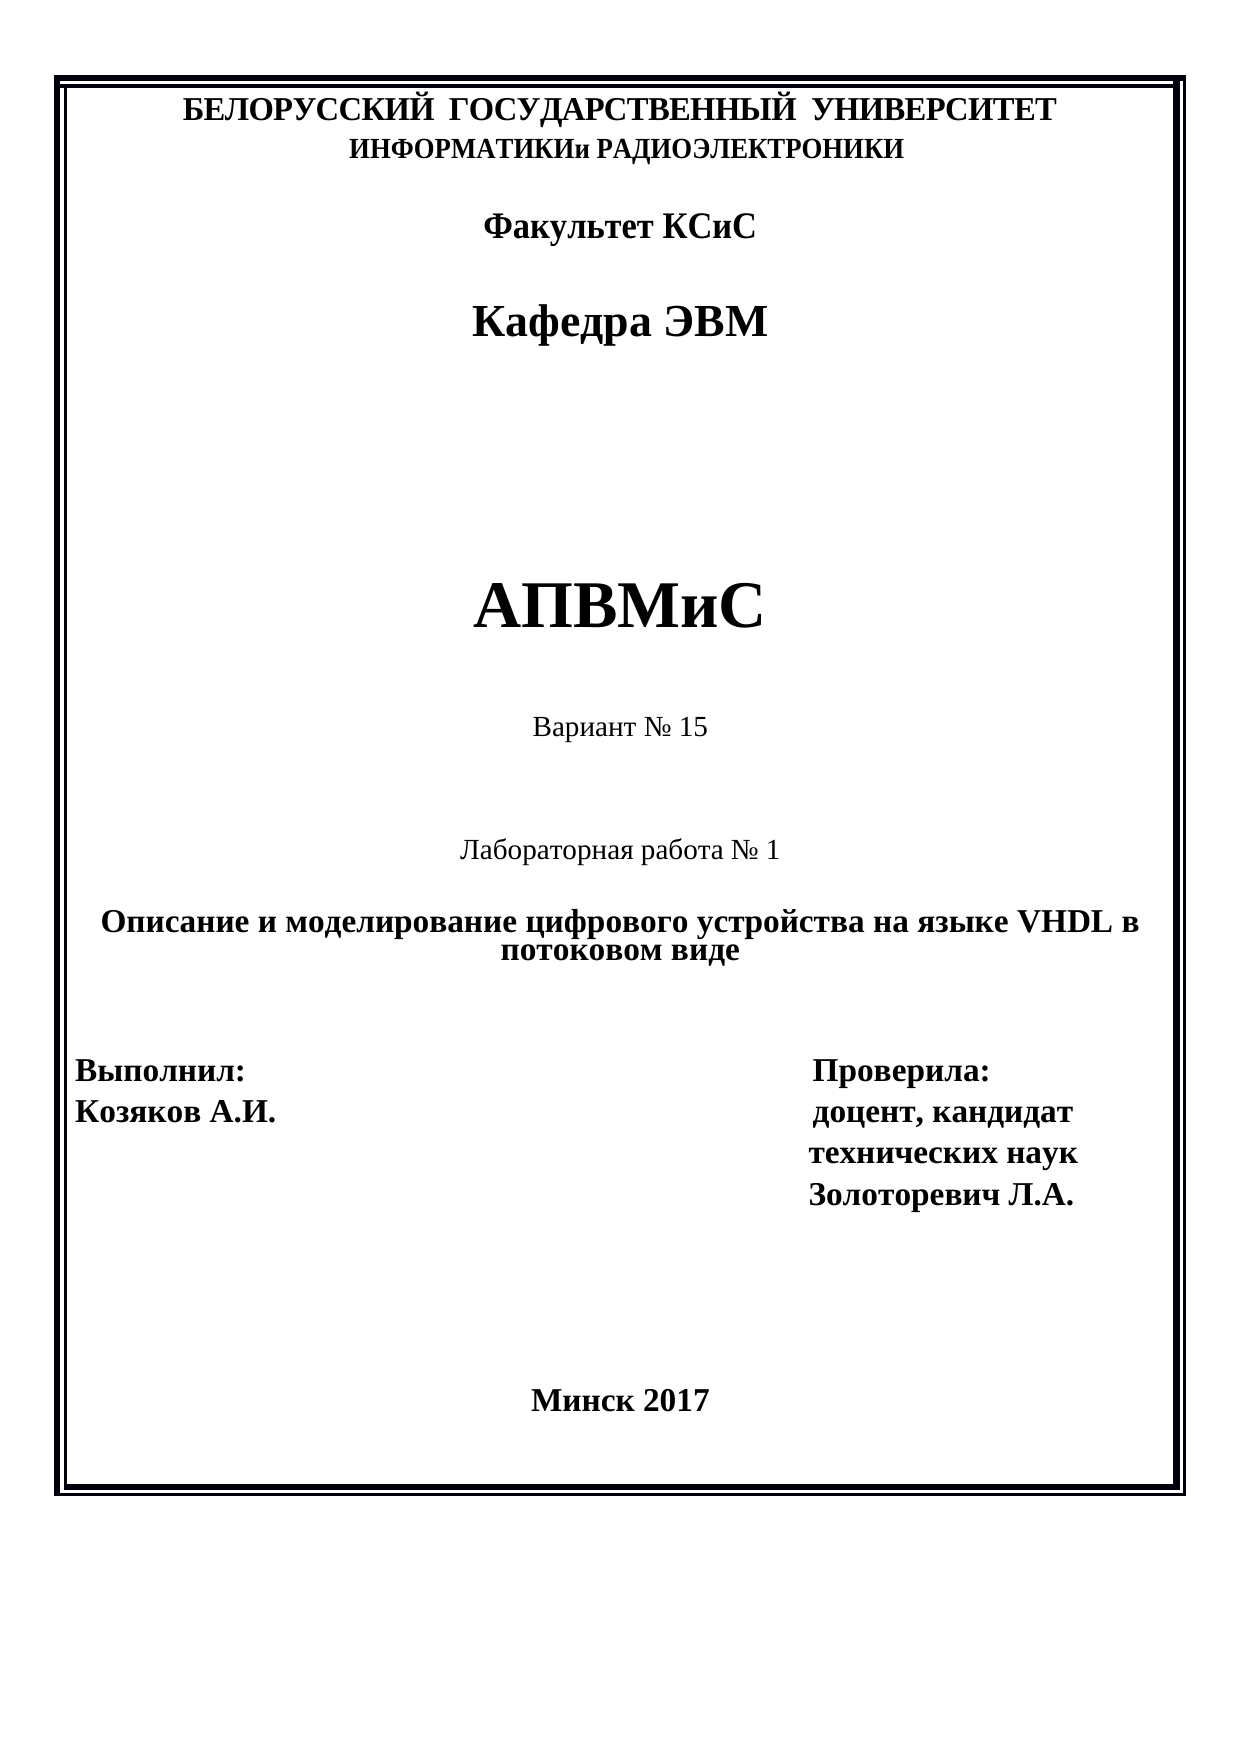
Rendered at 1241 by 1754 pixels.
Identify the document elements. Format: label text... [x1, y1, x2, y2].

text БЕЛОРУССКИЙ ГОСУДАРСТВЕННЫЙ УНИВЕРСИТЕТ [67, 88, 1173, 116]
text Вариант № 15 [75, 716, 1165, 741]
text Выполнил: Проверила: [67, 1035, 1173, 1077]
text Описание и моделирование цифрового устройства на языке VHDL в потоковом виде [75, 910, 1165, 967]
text Лабораторная работа № 1 [75, 840, 1165, 865]
text АПВМиС [67, 567, 1173, 639]
text технических наук [67, 1118, 1173, 1159]
text Козяков А.И. доцент, кандидат [67, 1077, 1173, 1118]
text Золоторевич Л.А. [67, 1159, 1173, 1212]
text Кафедра ЭВМ [67, 282, 1173, 346]
text Минск 2017 [60, 1366, 1183, 1493]
text Факультет КСиС [67, 189, 1173, 246]
text ИНФОРМАТИКИи РАДИОЭЛЕКТРОНИКИ [67, 116, 1173, 164]
